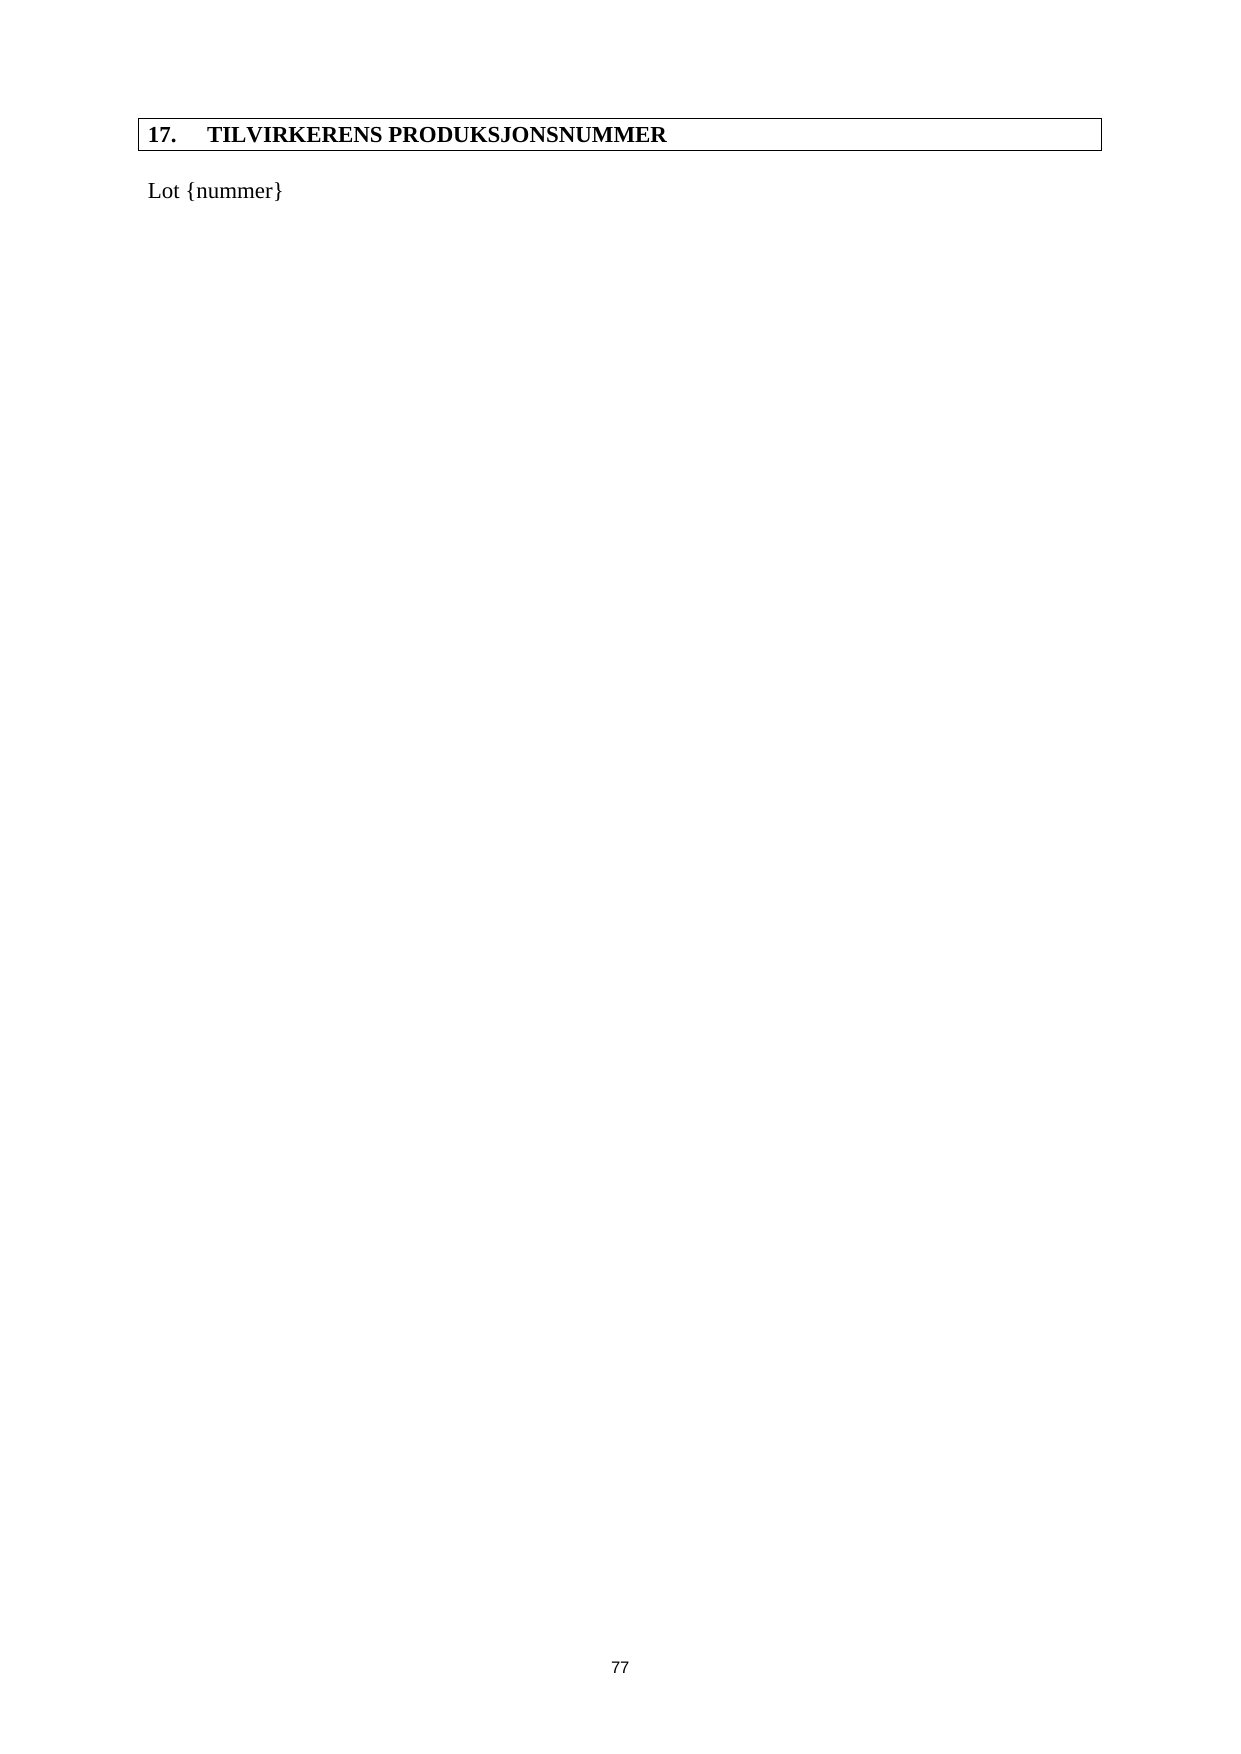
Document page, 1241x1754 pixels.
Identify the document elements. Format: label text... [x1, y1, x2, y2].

text 17. TILVIRKERENS PRODUKSJONSNUMMER [139, 119, 1101, 150]
text Lot {nummer} [148, 177, 1092, 203]
